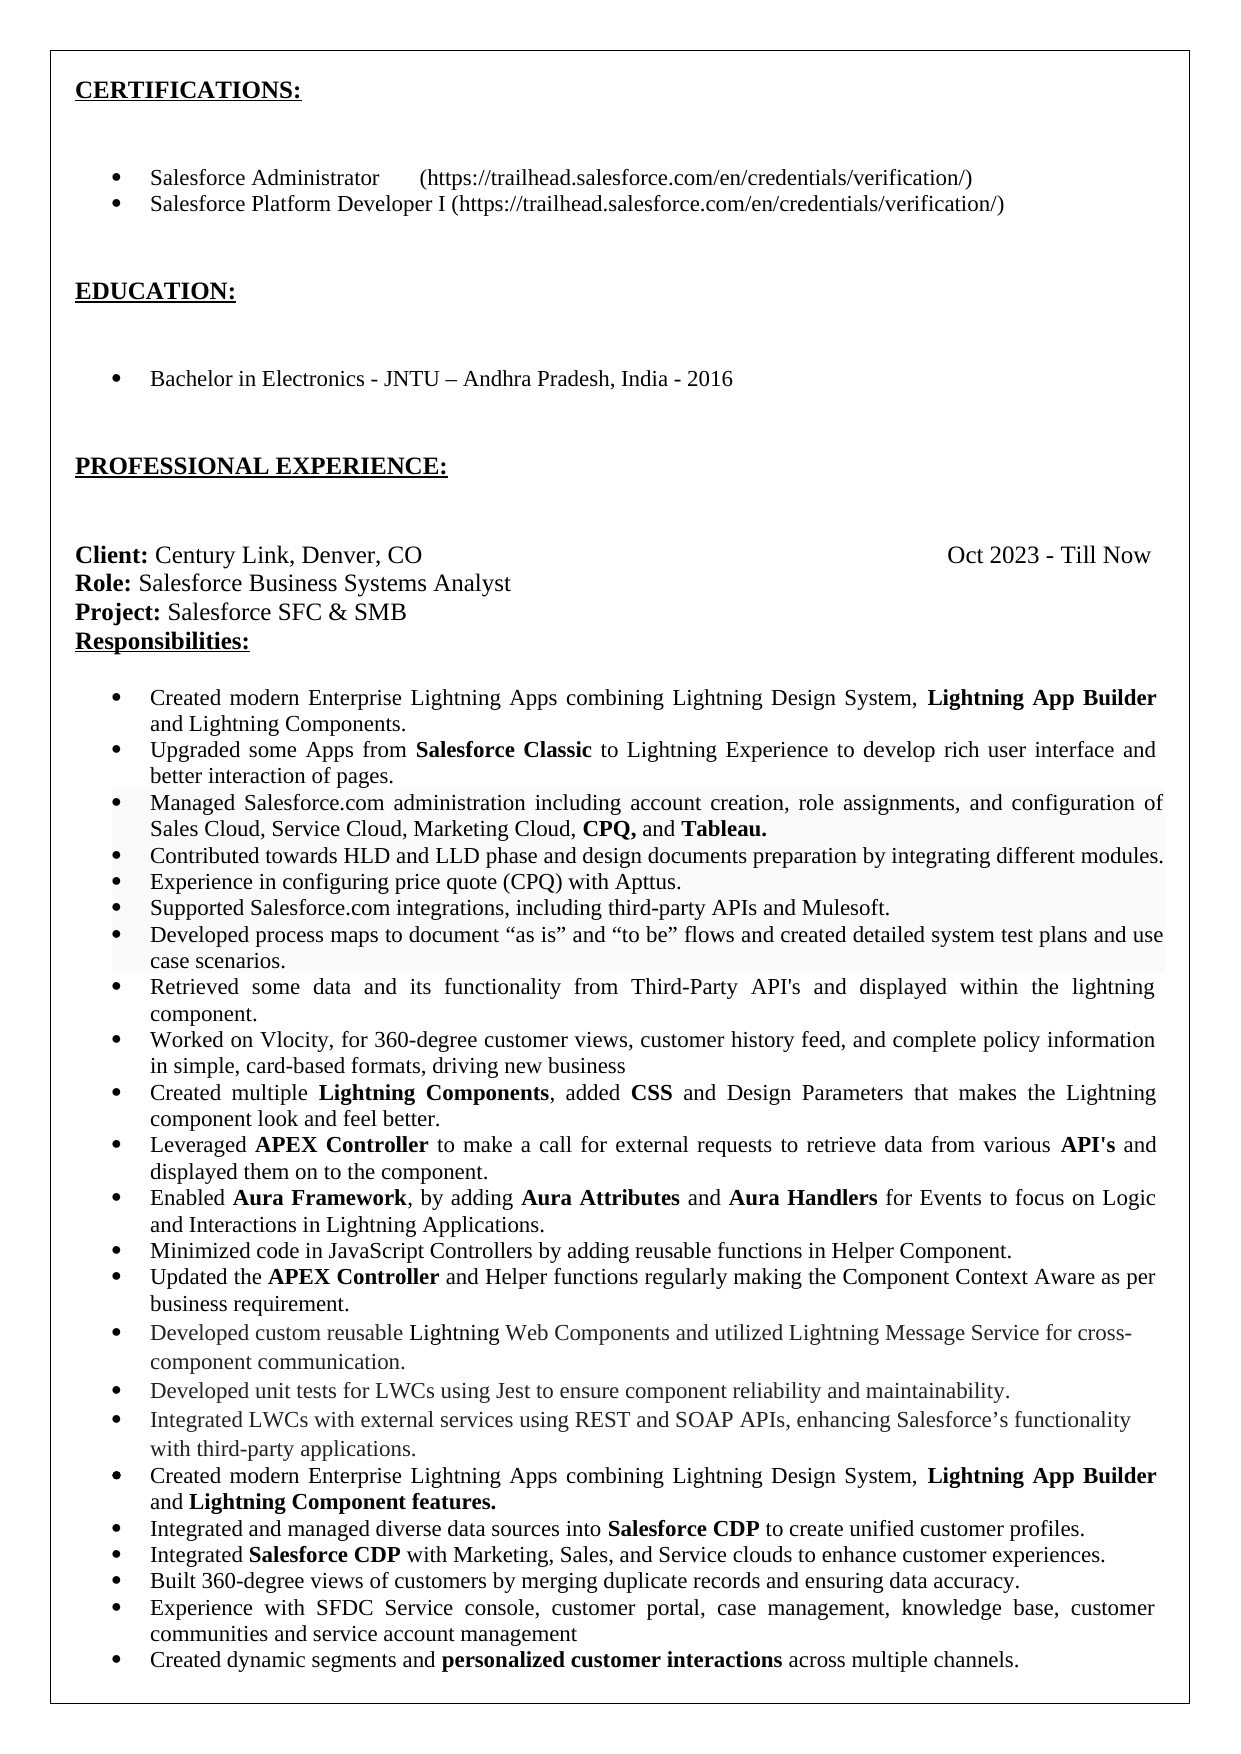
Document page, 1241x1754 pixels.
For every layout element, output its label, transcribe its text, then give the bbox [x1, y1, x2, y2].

list Bachelor in Electronics - JNTU – Andhra Pradesh, India - 2016 [112, 365, 1165, 451]
list Supported Salesforce.com integrations, including third-party APIs and Mulesoft. [112, 894, 1165, 921]
text EDUCATION: [75, 276, 1165, 365]
list Leveraged APEX Controller to make a call for external requests to retrieve data from various API's and displayed them on to the component. [112, 1132, 1157, 1184]
list Integrated LWCs with external services using REST and SOAP APIs, enhancing Salesforce’s functionality with third-party applications. [112, 1403, 1157, 1462]
list Developed unit tests for LWCs using Jest to ensure component reliability and maintainability. [112, 1374, 1157, 1403]
list Created dynamic segments and personalized customer interactions across multiple channels. [112, 1646, 1157, 1673]
list Integrated Salesforce CDP with Marketing, Sales, and Service clouds to enhance customer experiences. [112, 1541, 1157, 1567]
list Enabled Aura Framework, by adding Aura Attributes and Aura Handlers for Events to focus on Logic and Interactions in Lightning Applications. [112, 1184, 1157, 1237]
list Managed Salesforce.com administration including account creation, role assignments, and configuration of Sales Cloud, Service Cloud, Marketing Cloud, CPQ, and Tableau. [112, 789, 1165, 842]
list Created modern Enterprise Lightning Apps combining Lightning Design System, Lightning App Builder and Lightning Component features. [112, 1462, 1157, 1514]
list Minimized code in JavaScript Controllers by adding reusable functions in Helper Component. [112, 1237, 1157, 1263]
list Experience with SFDC Service console, customer portal, case management, knowledge base, customer communities and service account management [112, 1594, 1157, 1646]
text PROFESSIONAL EXPERIENCE: [75, 451, 1165, 540]
text Client: Century Link, Denver, CO Oct 2023 - Till Now Role: Salesforce Business Systems Analyst Project: Salesforce SFC & SMB Responsibilities: [75, 540, 1165, 683]
list Worked on Vlocity, for 360-degree customer views, customer history feed, and complete policy information in simple, card-based formats, driving new business [112, 1026, 1157, 1079]
list Created multiple Lightning Components, added CSS and Design Parameters that makes the Lightning component look and feel better. [112, 1079, 1157, 1132]
list Retrieved some data and its functionality from Third-Party API's and displayed within the lightning component. [112, 973, 1157, 1026]
list Experience in configuring price quote (CPQ) with Apttus. [112, 868, 1165, 894]
list Updated the APEX Controller and Helper functions regularly making the Component Context Aware as per business requirement. [112, 1263, 1157, 1316]
list Built 360-degree views of customers by merging duplicate records and ensuring data accuracy. [112, 1567, 1157, 1594]
list Developed process maps to document “as is” and “to be” flows and created detailed system test plans and use case scenarios. [112, 921, 1165, 973]
list Upgraded some Apps from Salesforce Classic to Lightning Experience to develop rich user interface and better interaction of pages. [112, 736, 1157, 789]
list Salesforce Platform Developer I (https://trailhead.salesforce.com/en/credentials/verification/) [112, 190, 1165, 276]
list Integrated and managed diverse data sources into Salesforce CDP to create unified customer profiles. [112, 1514, 1157, 1541]
list Salesforce Administrator (https://trailhead.salesforce.com/en/credentials/verification/) [112, 164, 1165, 190]
list Contributed towards HLD and LLD phase and design documents preparation by integrating different modules. [112, 842, 1165, 868]
list Created modern Enterprise Lightning Apps combining Lightning Design System, Lightning App Builder and Lightning Components. [112, 683, 1157, 736]
text CERTIFICATIONS: [75, 75, 1165, 164]
list Developed custom reusable Lightning Web Components and utilized Lightning Message Service for cross-component communication. [112, 1316, 1157, 1374]
